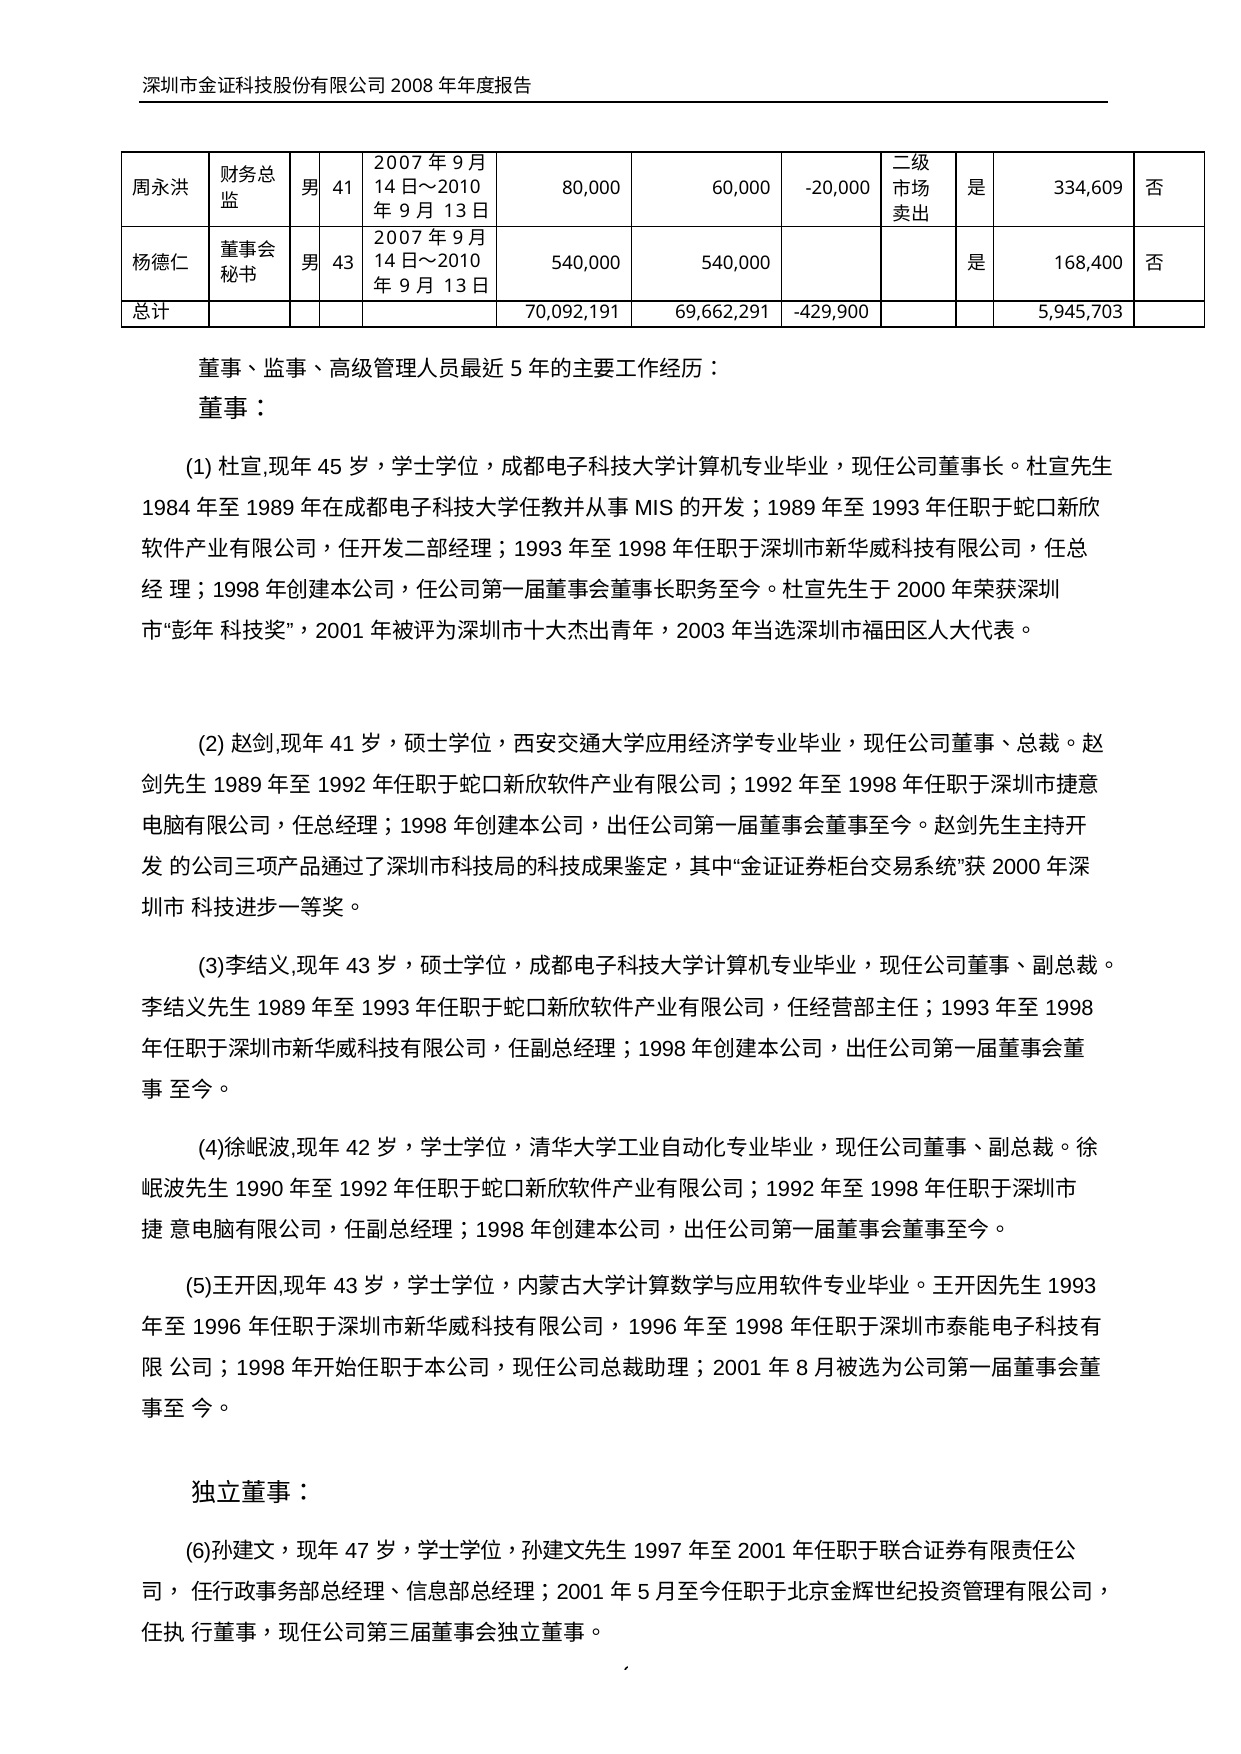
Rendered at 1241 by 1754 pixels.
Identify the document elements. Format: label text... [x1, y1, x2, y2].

table_cell [291, 302, 319, 326]
text 剑先生 1989 年至 1992 年任职于蛇口新欣软件产业有限公司；1992 年至 1998 年任职于深圳市捷意 电脑有限公司，任总经理；1998 年创建本公司，出任公司第一届董事会董事至今。赵剑先生主持开发 的公司三项产品通过了深圳市科技局的科技成果鉴定，其中“金证证券柜台交易系统”获 2000 年深圳市 科技进步一等奖。 [142, 769, 1107, 922]
text (6)孙建文，现年 47 岁，学士学位，孙建文先生 1997 年至 2001 年任职于联合证券有限责任公司， 任行政事务部总经理、信息部总经理；2001 年 5 月至今任职于北京金辉世纪投资管理有限公司，任执 行董事，现任公司第三届董事会独立董事。 [142, 1534, 1116, 1646]
table_header 二级 市场 卖出 [882, 153, 955, 226]
table_cell 否 [1135, 227, 1204, 300]
table_cell 5,945,703 [994, 302, 1133, 326]
table_cell 男 [291, 227, 319, 300]
text 董事、监事、高级管理人员最近 5 年的主要工作经历： [198, 353, 1219, 383]
table_cell -429,900 [782, 302, 880, 326]
table_cell 540,000 [632, 227, 781, 300]
table_header -20,000 [782, 153, 880, 226]
table_header 60,000 [632, 153, 781, 226]
text 李结义先生 1989 年至 1993 年任职于蛇口新欣软件产业有限公司，任经营部主任；1993 年至 1998 年任职于深圳市新华威科技有限公司，任副总经理；1998 年创建本公司，出任公司第一届董事会董事 至今。 [142, 992, 1107, 1103]
table_cell 杨德仁 [122, 227, 208, 300]
table_cell [363, 302, 496, 326]
table_cell [1135, 302, 1204, 326]
table_header 80,000 [497, 153, 631, 226]
table_cell 董事会 秘书 [210, 227, 289, 300]
table_header 否 [1135, 153, 1204, 226]
text (3)李结义,现年 43 岁，硕士学位，成都电子科技大学计算机专业毕业，现任公司董事、副总裁。 [198, 950, 1219, 980]
table_cell [882, 227, 955, 300]
table_cell 69,662,291 [632, 302, 781, 326]
table_header 41 [320, 153, 362, 226]
text 岷波先生 1990 年至 1992 年任职于蛇口新欣软件产业有限公司；1992 年至 1998 年任职于深圳市捷 意电脑有限公司，任副总经理；1998 年创建本公司，出任公司第一届董事会董事至今。 [142, 1173, 1094, 1244]
text (5)王开因,现年 43 岁，学士学位，内蒙古大学计算数学与应用软件专业毕业。王开因先生 1993 [185, 1270, 1219, 1300]
table_header 334,609 [994, 153, 1133, 226]
table_cell 70,092,191 [497, 302, 631, 326]
text (2) 赵剑,现年 41 岁，硕士学位，西安交通大学应用经济学专业毕业，现任公司董事、总裁。赵 [198, 728, 1219, 757]
table_cell 540,000 [497, 227, 631, 300]
table_header 财务总 监 [210, 153, 289, 226]
table_header 周永洪 [122, 153, 208, 226]
text (4)徐岷波,现年 42 岁，学士学位，清华大学工业自动化专业毕业，现任公司董事、副总裁。徐 [198, 1132, 1219, 1162]
text (1) 杜宣,现年 45 岁，学士学位，成都电子科技大学计算机专业毕业，现任公司董事长。杜宣先生 [185, 451, 1219, 480]
text 年至 1996 年任职于深圳市新华威科技有限公司，1996 年至 1998 年任职于深圳市泰能电子科技有限 公司；1998 年开始任职于本公司，现任公司总裁助理；2001 年 8 月被选为公司第一届董事会董事至 今。 [142, 1311, 1103, 1423]
table_cell 总计 [122, 302, 208, 326]
table_cell [957, 302, 993, 326]
table_cell [882, 302, 955, 326]
table_header 是 [957, 153, 993, 226]
table_cell [210, 302, 289, 326]
table_cell 2007年9月 14 日～2010 年9月 13日 [363, 227, 496, 300]
table_cell 168,400 [994, 227, 1133, 300]
subtitle 董事： [198, 391, 1219, 424]
table_cell 43 [320, 227, 362, 300]
table_header 2007年9月 14 日～2010 年9月 13日 [363, 153, 496, 226]
table_header 男 [291, 153, 319, 226]
table_cell [320, 302, 362, 326]
table_cell 是 [957, 227, 993, 300]
text 1984 年至 1989 年在成都电子科技大学任教并从事 MIS 的开发；1989 年至 1993 年任职于蛇口新欣 软件产业有限公司，任开发二部经理；1993 年至 1998 年任职于深圳市新华威科技有限公司，任总经 理；1998 年创建本公司，任公司第一届董事会董事长职务至今。杜宣先生于 2000 年荣获深圳市“彭年 科技奖”，2001 年被评为深圳市十大杰出青年，2003 年当选深圳市福田区人大代表。 [142, 492, 1106, 645]
table_cell [782, 227, 880, 300]
subtitle 独立董事： [192, 1474, 1219, 1508]
